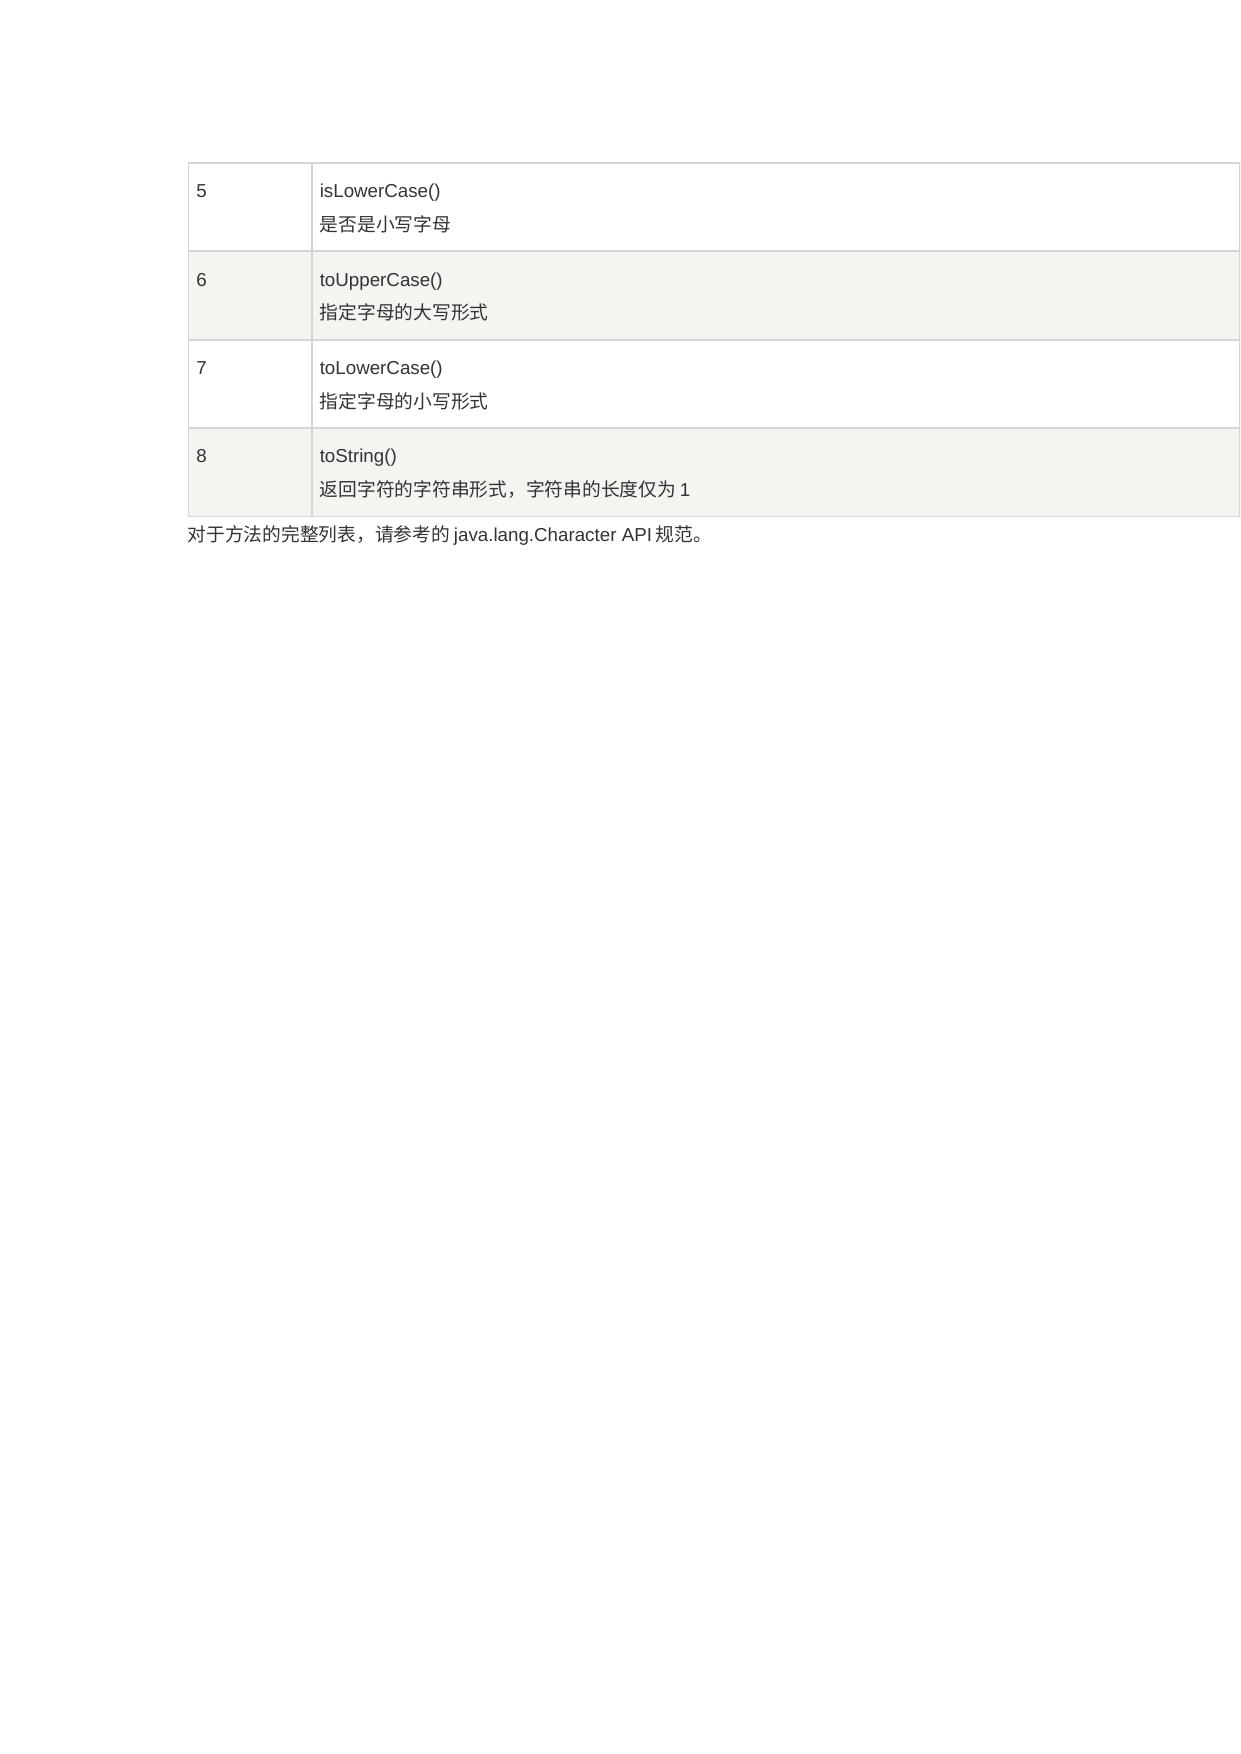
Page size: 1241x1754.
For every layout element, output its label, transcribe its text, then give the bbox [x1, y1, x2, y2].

table_cell 8 [189, 429, 311, 516]
text 对于方法的完整列表，请参考的java.lang.Character API规范。 [187, 517, 1053, 550]
table_cell 7 [189, 341, 311, 427]
table_cell toUpperCase() 指定字母的大写形式 [313, 252, 1239, 339]
table_cell 6 [189, 252, 311, 339]
table_cell isLowerCase() 是否是小写字母 [313, 164, 1239, 250]
table_cell toString() 返回字符的字符串形式，字符串的长度仅为1 [313, 429, 1239, 516]
table_cell 5 [189, 164, 311, 250]
table_cell toLowerCase() 指定字母的小写形式 [313, 341, 1239, 427]
